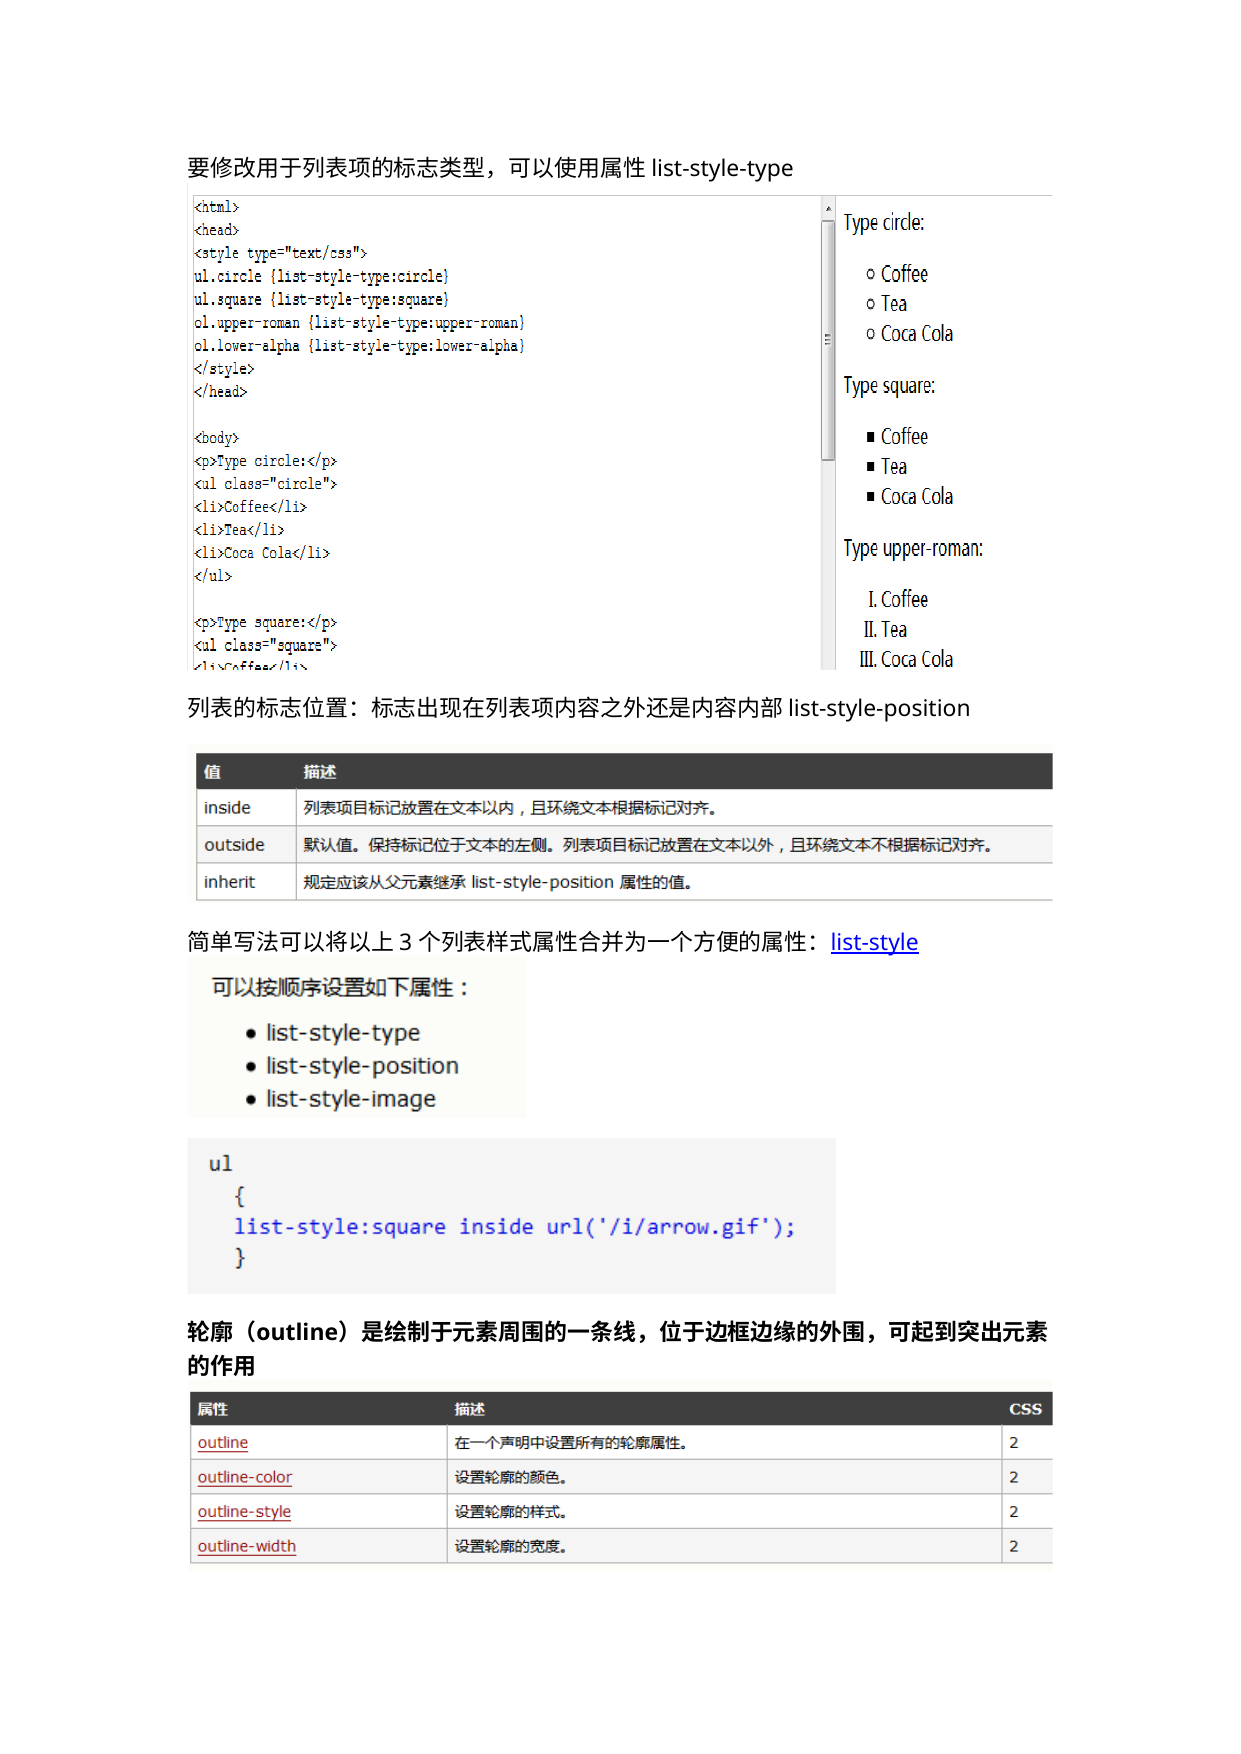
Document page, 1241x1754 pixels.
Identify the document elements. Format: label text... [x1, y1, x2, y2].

picture [187, 1380, 1053, 1571]
picture [187, 183, 1053, 670]
picture [187, 1138, 836, 1294]
text 列表的标志位置：标志出现在列表项内容之外还是内容内部list-style-position [187, 690, 1053, 723]
picture [187, 744, 1053, 903]
text 轮廓（outline）是绘制于元素周围的一条线，位于边框边缘的外围，可起到突出元素的作用 [187, 1314, 1053, 1380]
picture [187, 956, 527, 1118]
text 要修改用于列表项的标志类型，可以使用属性 list-style-type [187, 150, 1053, 183]
